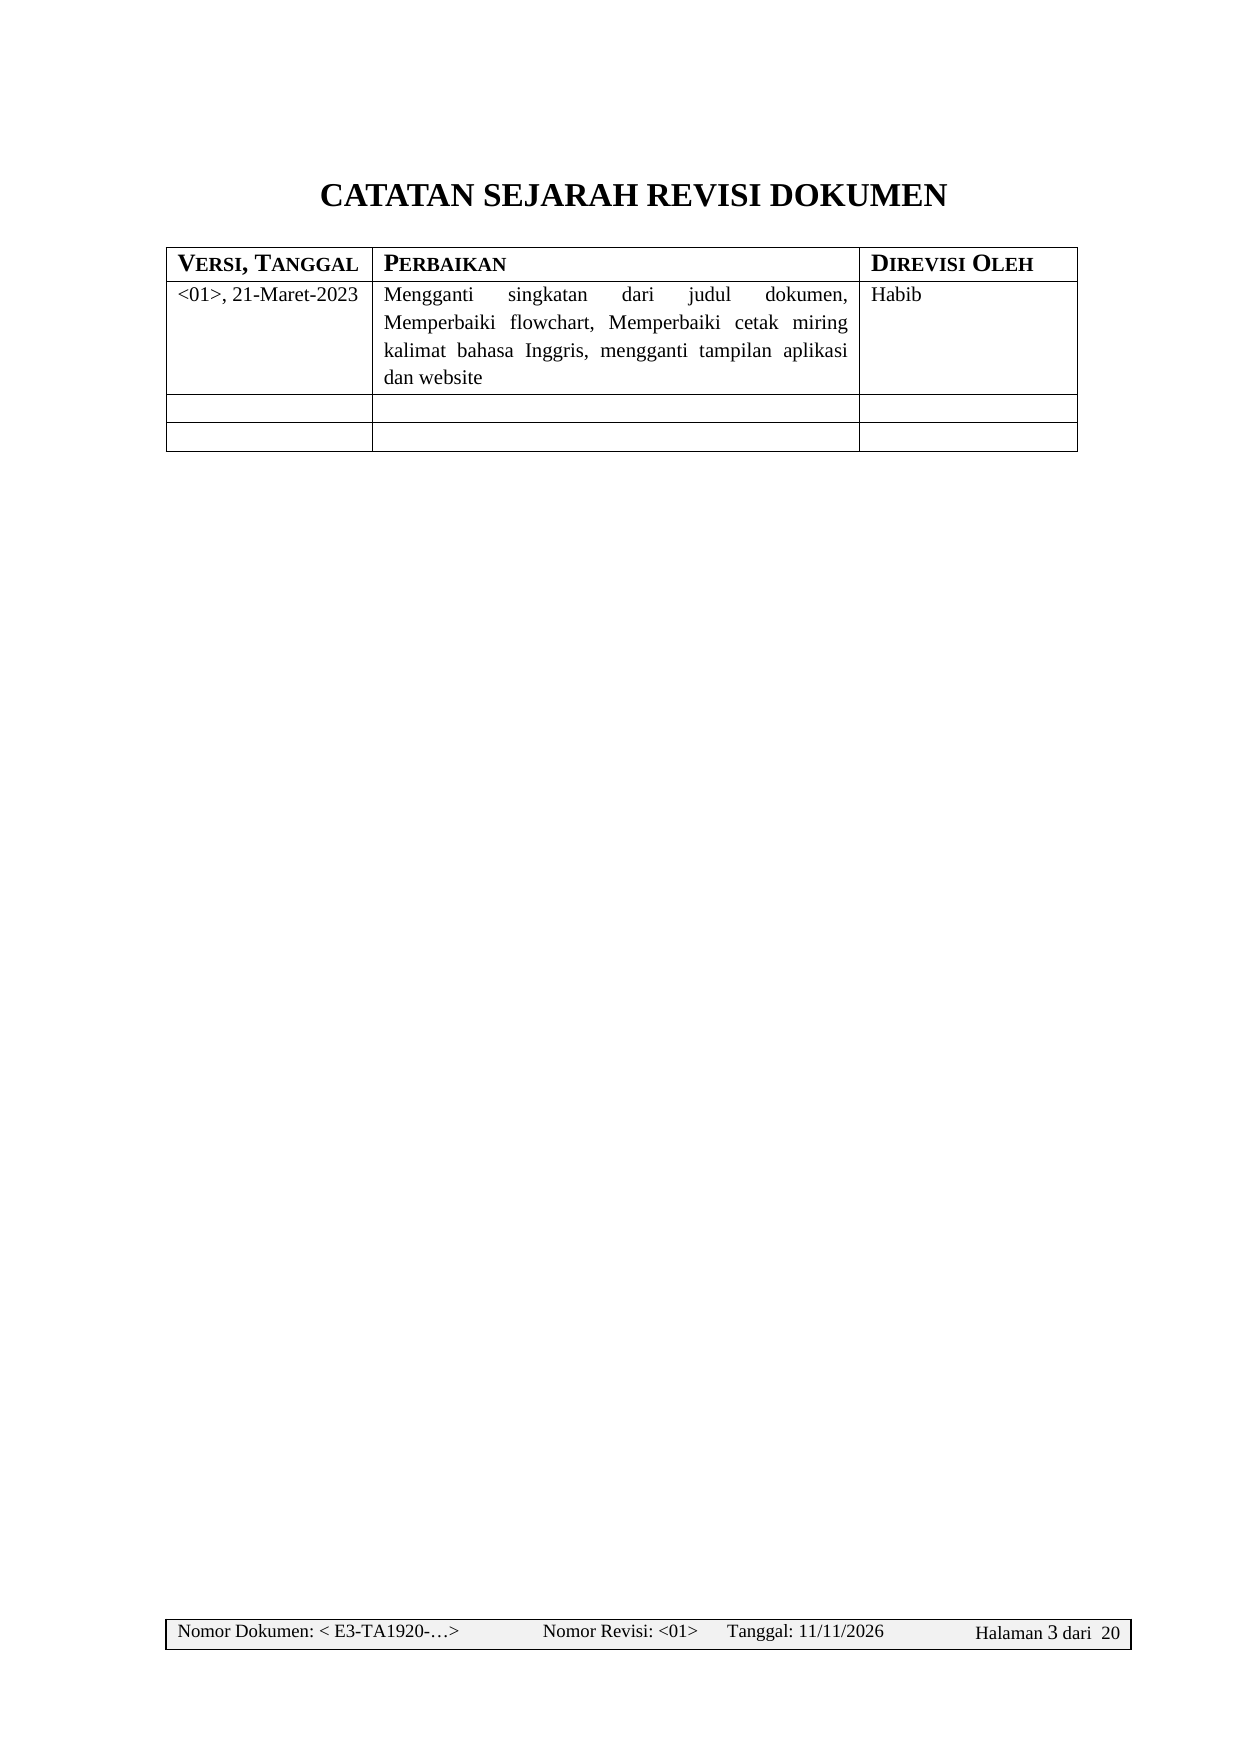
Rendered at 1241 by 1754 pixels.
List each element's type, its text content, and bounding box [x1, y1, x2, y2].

table_cell Mengganti singkatan dari judul dokumen, Memperbaiki flowchart, Memperbaiki cetak miring kalimat bahasa Inggris, mengganti tampilan aplikasi dan website [373, 282, 859, 393]
table_cell [860, 395, 1077, 422]
table_cell [373, 423, 859, 451]
table_cell [860, 423, 1077, 451]
table_header Perbaikan [373, 248, 859, 281]
table_cell <01>, 21-Maret-2023 [167, 282, 372, 393]
table_cell Habib [860, 282, 1077, 393]
table_header Versi, Tanggal [167, 248, 372, 281]
table_cell [373, 395, 859, 422]
title CATATAN SEJARAH REVISI DOKUMEN [177, 175, 1090, 213]
table_header Direvisi Oleh [860, 248, 1077, 281]
table_cell [167, 395, 372, 422]
table_cell [167, 423, 372, 451]
